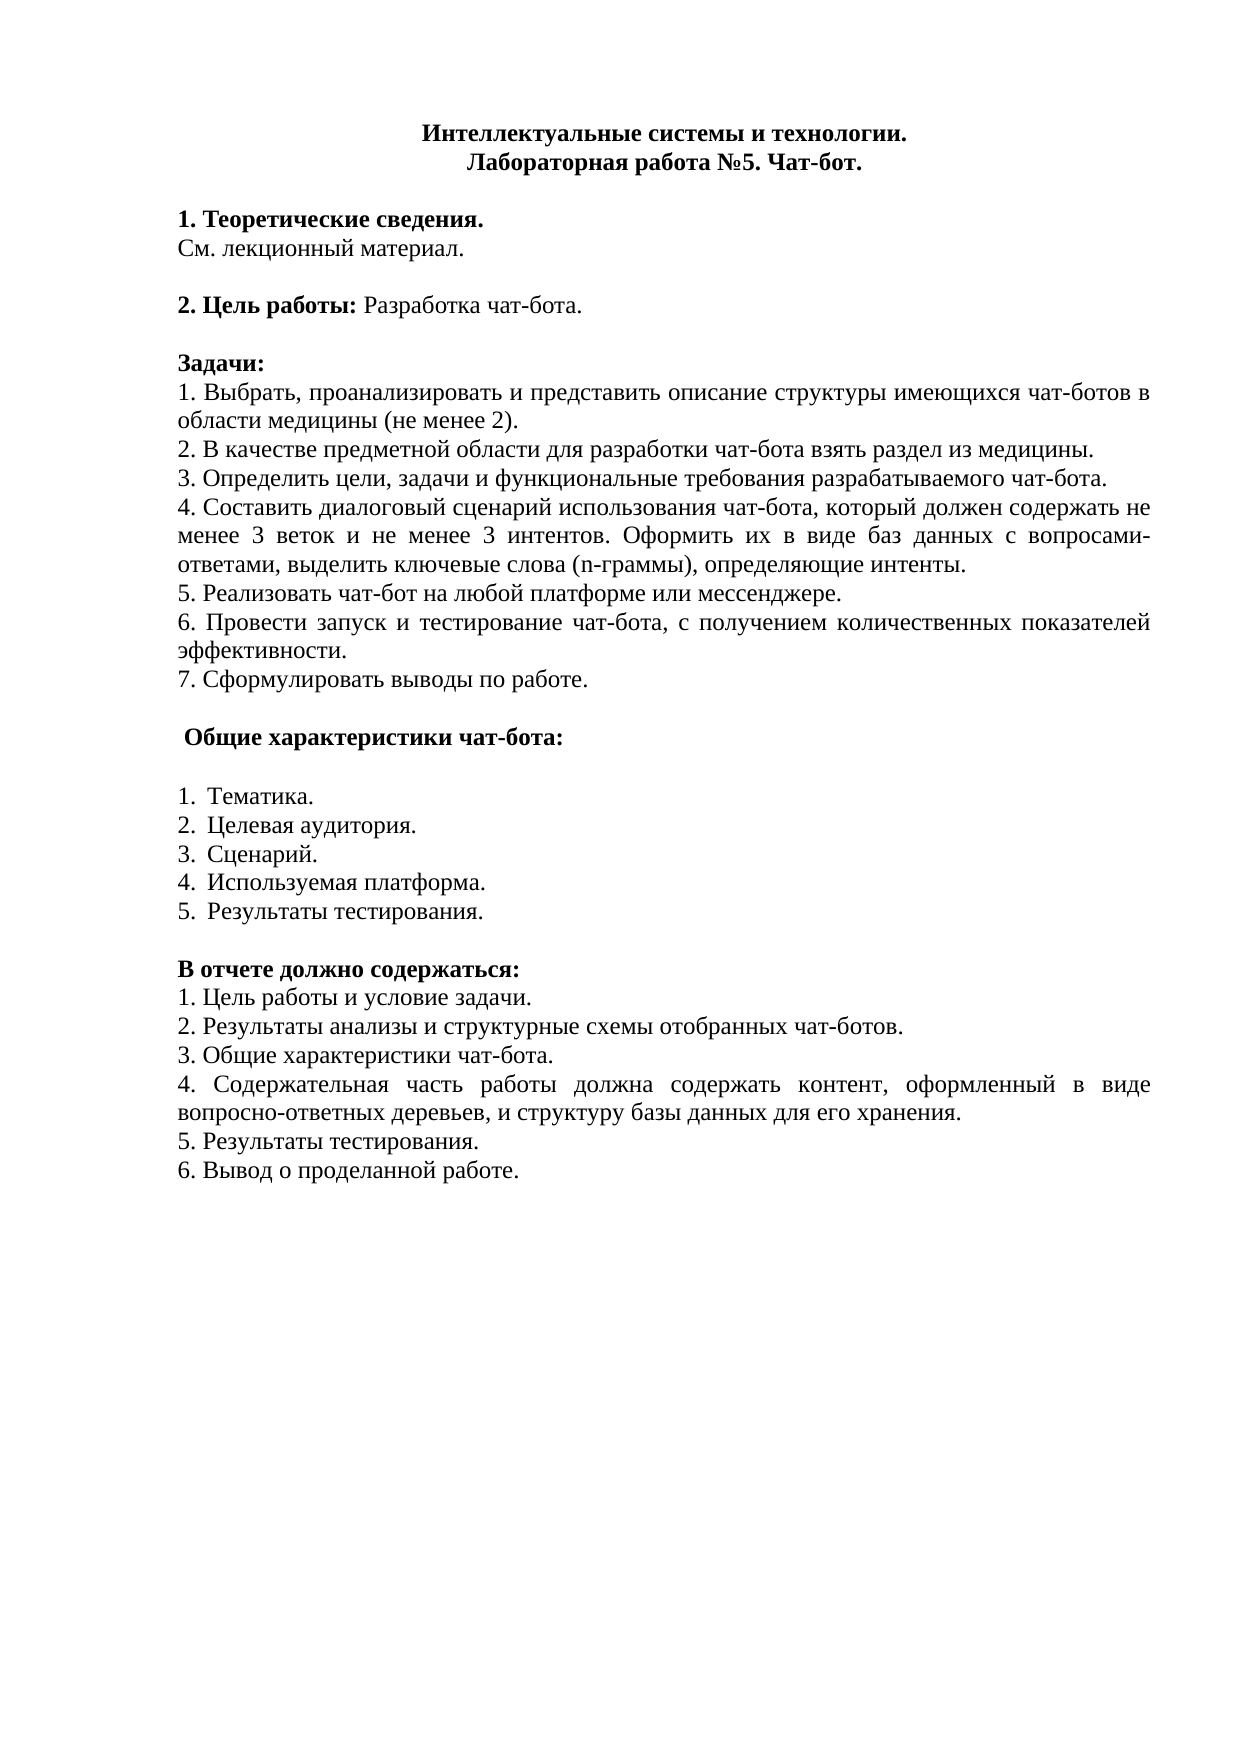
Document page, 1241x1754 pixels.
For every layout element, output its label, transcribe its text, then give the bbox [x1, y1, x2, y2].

text 6. Вывод о проделанной работе. [177, 1155, 1152, 1184]
text 3. Определить цели, задачи и функциональные требования разрабатываемого чат-бота. [177, 463, 1152, 492]
text В отчете должно содержаться: [177, 954, 1152, 982]
list Сценарий. [177, 839, 1152, 867]
text 2. В качестве предметной области для разработки чат-бота взять раздел из медицины. [177, 434, 1152, 463]
text 2. Цель работы: Разработка чат-бота. [177, 291, 1152, 319]
text 5. Результаты тестирования. [177, 1126, 1152, 1155]
text Общие характеристики чат-бота: [177, 722, 1152, 751]
text 3. Общие характеристики чат-бота. [177, 1040, 1152, 1069]
text 4. Содержательная часть работы должна содержать контент, оформленный в виде вопросно-ответных деревьев, и структуру базы данных для его хранения. [177, 1069, 1152, 1126]
text 1. Теоретические сведения. [177, 204, 1152, 233]
text 1. Выбрать, проанализировать и представить описание структуры имеющихся чат-ботов в области медицины (не менее 2). [177, 377, 1152, 434]
text 2. Результаты анализы и структурные схемы отобранных чат-ботов. [177, 1011, 1152, 1040]
list Целевая аудитория. [177, 810, 1152, 839]
text Лабораторная работа №5. Чат-бот. [177, 147, 1152, 176]
text Интеллектуальные системы и технологии. [177, 118, 1152, 147]
text 7. Сформулировать выводы по работе. [177, 664, 1152, 693]
text 4. Составить диалоговый сценарий использования чат-бота, который должен содержать не менее 3 веток и не менее 3 интентов. Оформить их в виде баз данных с вопросами-ответами, выделить ключевые слова (n-граммы), определяющие интенты. [177, 492, 1152, 578]
text 5. Реализовать чат-бот на любой платформе или мессенджере. [177, 578, 1152, 607]
text 1. Цель работы и условие задачи. [177, 982, 1152, 1011]
text См. лекционный материал. [177, 233, 1152, 262]
text Задачи: [177, 348, 1152, 377]
list Используемая платформа. [177, 867, 1152, 896]
text 6. Провести запуск и тестирование чат-бота, с получением количественных показателей эффективности. [177, 607, 1152, 664]
list Результаты тестирования. [177, 896, 1152, 925]
list Тематика. [177, 781, 1152, 810]
